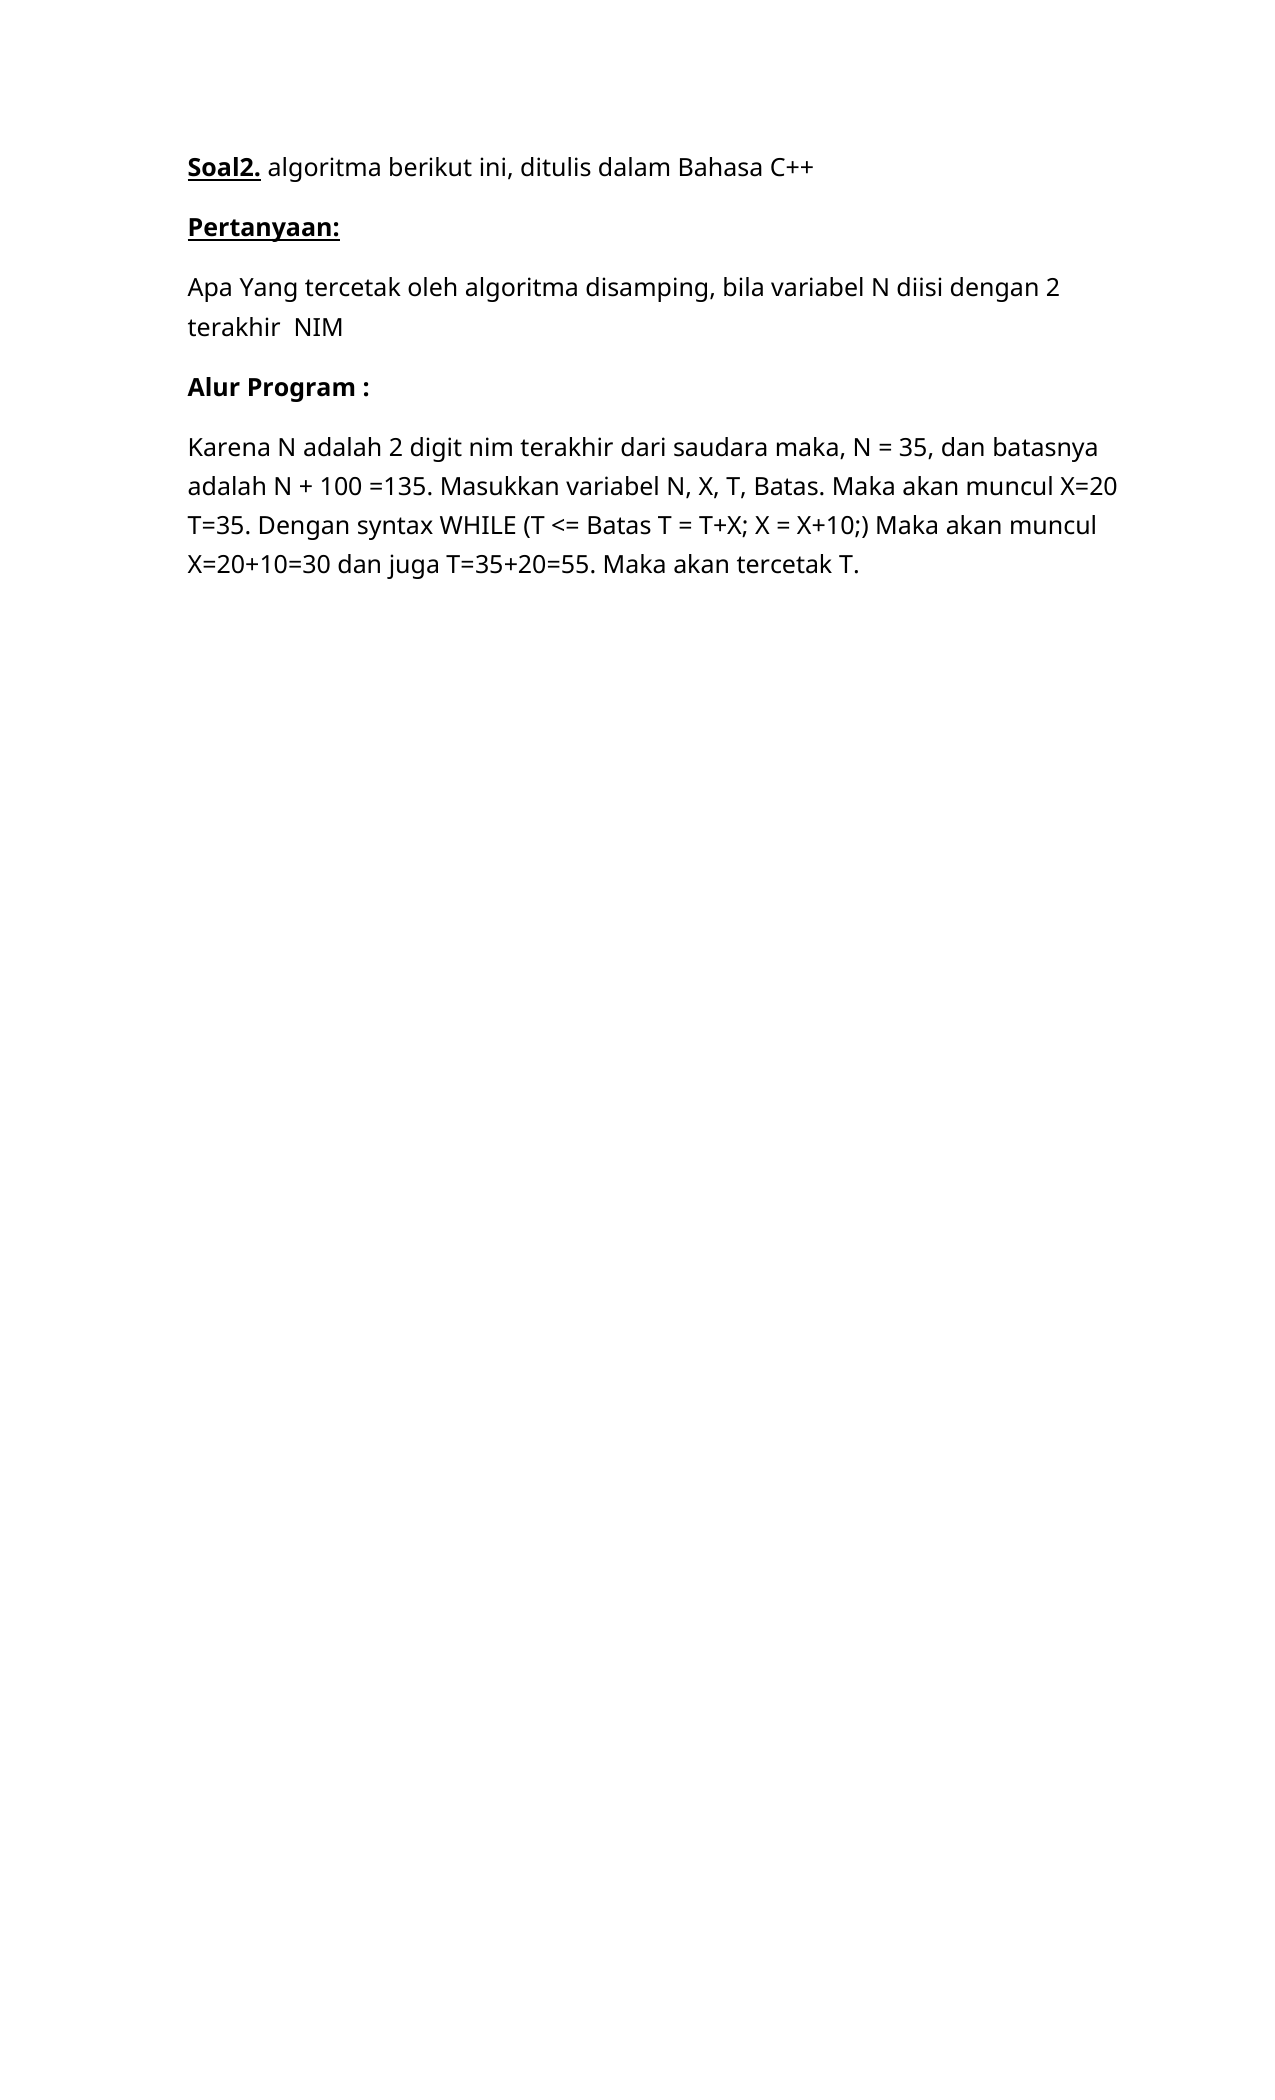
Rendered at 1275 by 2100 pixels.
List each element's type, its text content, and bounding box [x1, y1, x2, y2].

text Karena N adalah 2 digit nim terakhir dari saudara maka, N = 35, dan batasnya adalah N + 100 =135. Masukkan variabel N, X, T, Batas. Maka akan muncul X=20 T=35. Dengan syntax WHILE (T <= Batas T = T+X; X = X+10;) Maka akan muncul X=20+10=30 dan juga T=35+20=55. Maka akan tercetak T. [187, 429, 1125, 581]
text Alur Program : [187, 369, 1125, 403]
text Apa Yang tercetak oleh algoritma disamping, bila variabel N diisi dengan 2 terakhir NIM [187, 270, 1125, 343]
text Soal2. algoritma berikut ini, ditulis dalam Bahasa C++ [187, 150, 1125, 184]
text Pertanyaan: [187, 210, 1125, 244]
